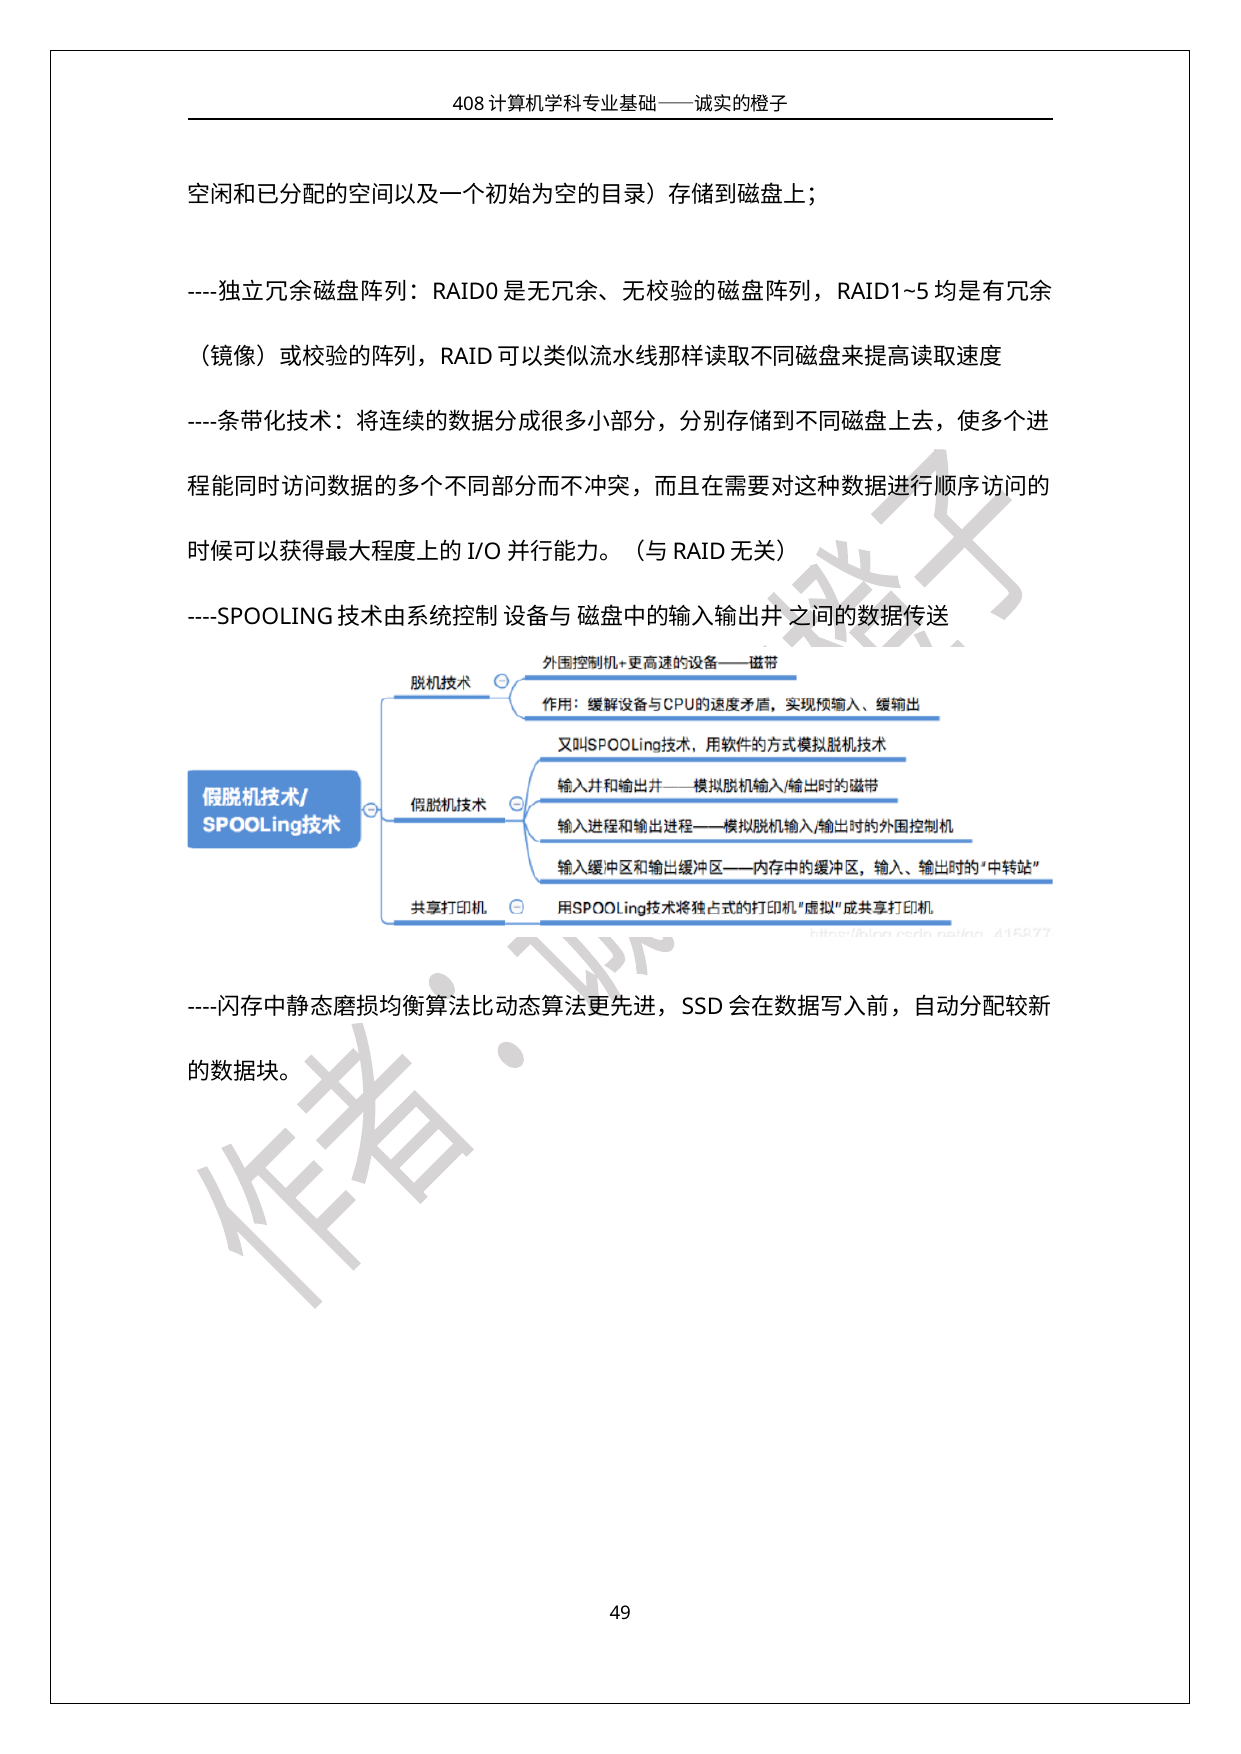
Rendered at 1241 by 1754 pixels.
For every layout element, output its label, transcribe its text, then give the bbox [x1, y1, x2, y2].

text ----独立冗余磁盘阵列：RAID0是无冗余、无校验的磁盘阵列，RAID1~5均是有冗余（镜像）或校验的阵列，RAID可以类似流水线那样读取不同磁盘来提高读取速度 [187, 257, 1053, 387]
text ----闪存中静态磨损均衡算法比动态算法更先进，SSD会在数据写入前，自动分配较新的数据块。 [187, 972, 1053, 1102]
picture [187, 647, 1053, 937]
text ----SPOOLING技术由系统控制 设备与 磁盘中的输入输出井 之间的数据传送 [187, 582, 1053, 647]
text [187, 160, 1053, 225]
text ----条带化技术：将连续的数据分成很多小部分，分别存储到不同磁盘上去，使多个进程能同时访问数据的多个不同部分而不冲突，而且在需要对这种数据进行顺序访问的时候可以获得最大程度上的I/O 并行能力。（与RAID无关） [187, 387, 1053, 582]
